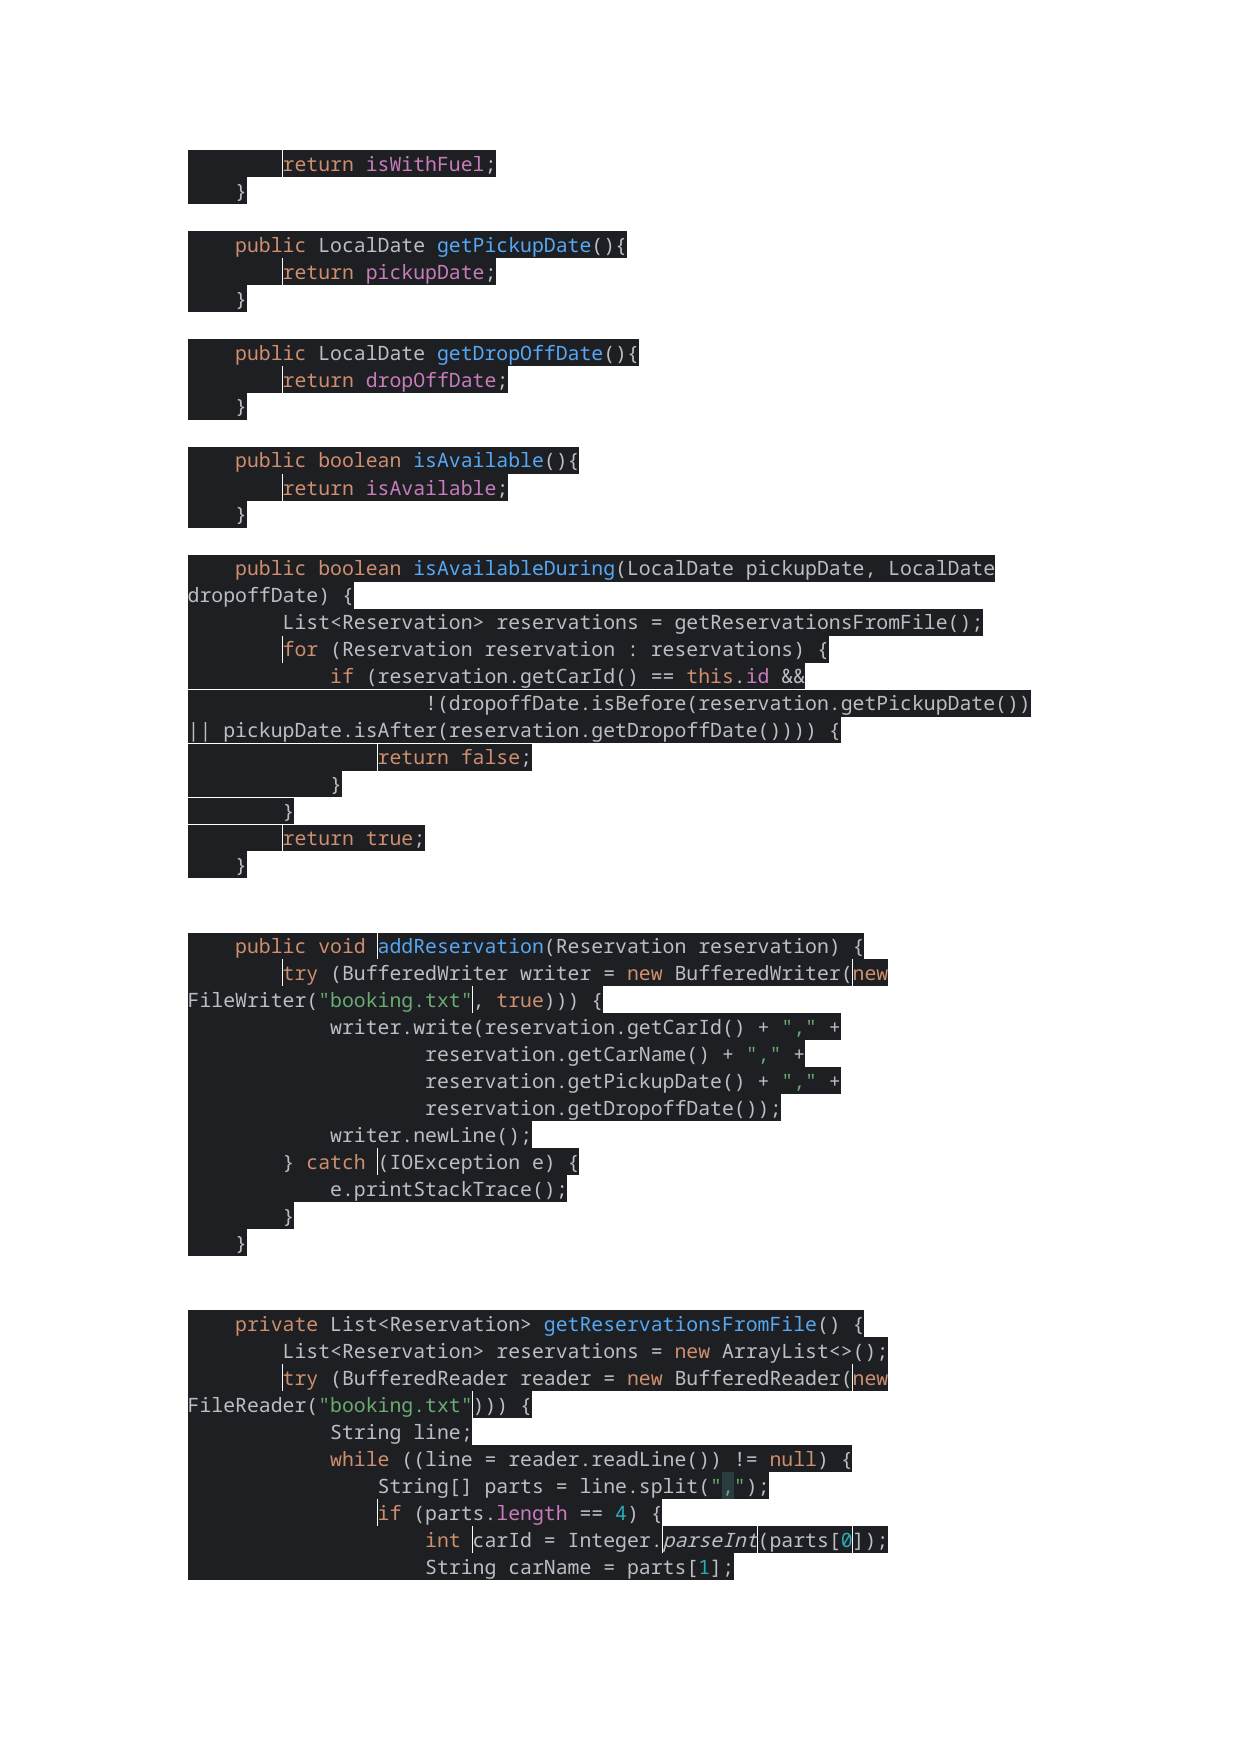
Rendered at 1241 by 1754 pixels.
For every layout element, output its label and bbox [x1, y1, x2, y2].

text [187, 150, 1053, 1580]
